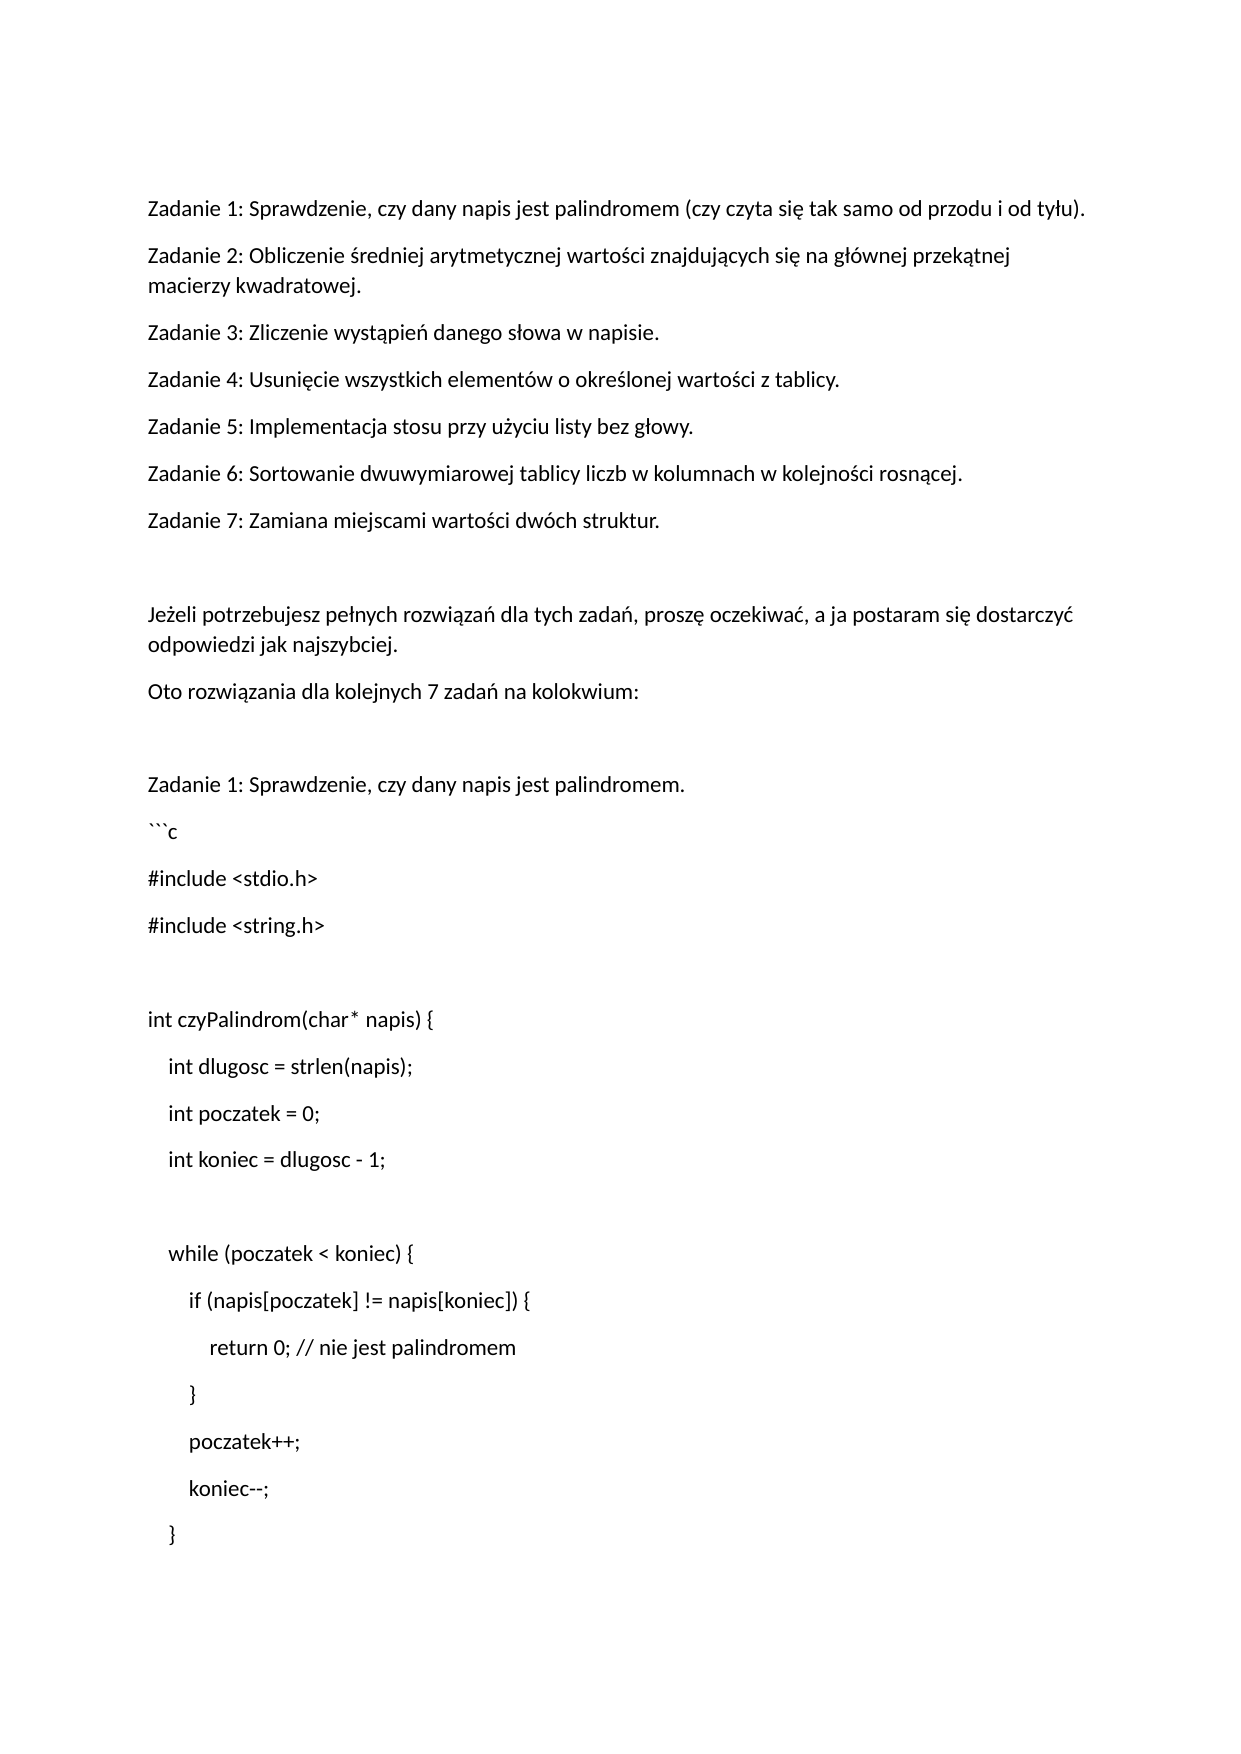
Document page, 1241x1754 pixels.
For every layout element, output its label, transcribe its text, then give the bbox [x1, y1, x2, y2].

text int dlugosc = strlen(napis); [148, 1052, 1093, 1080]
text while (poczatek < koniec) { [148, 1239, 1093, 1267]
text return 0; // nie jest palindromem [148, 1333, 1093, 1361]
text Zadanie 6: Sortowanie dwuwymiarowej tablicy liczb w kolumnach w kolejności rosnącej. [148, 459, 1093, 487]
text koniec--; [148, 1474, 1093, 1502]
text ```c [148, 817, 1093, 845]
text #include <string.h> [148, 911, 1093, 939]
text Zadanie 2: Obliczenie średniej arytmetycznej wartości znajdujących się na głównej przekątnej macierzy kwadratowej. [148, 241, 1093, 299]
text } [148, 1380, 1093, 1408]
text if (napis[poczatek] != napis[koniec]) { [148, 1286, 1093, 1314]
text int poczatek = 0; [148, 1099, 1093, 1127]
text Zadanie 5: Implementacja stosu przy użyciu listy bez głowy. [148, 412, 1093, 440]
text Zadanie 4: Usunięcie wszystkich elementów o określonej wartości z tablicy. [148, 365, 1093, 393]
text #include <stdio.h> [148, 864, 1093, 892]
text Zadanie 1: Sprawdzenie, czy dany napis jest palindromem. [148, 771, 1093, 798]
text Oto rozwiązania dla kolejnych 7 zadań na kolokwium: [148, 677, 1093, 705]
text poczatek++; [148, 1427, 1093, 1455]
text int czyPalindrom(char* napis) { [148, 1005, 1093, 1033]
text int koniec = dlugosc - 1; [148, 1146, 1093, 1173]
text Zadanie 7: Zamiana miejscami wartości dwóch struktur. [148, 506, 1093, 534]
text Zadanie 1: Sprawdzenie, czy dany napis jest palindromem (czy czyta się tak samo od przodu i od tyłu). [148, 194, 1093, 222]
text Zadanie 3: Zliczenie wystąpień danego słowa w napisie. [148, 318, 1093, 346]
text } [148, 1521, 1093, 1548]
text Jeżeli potrzebujesz pełnych rozwiązań dla tych zadań, proszę oczekiwać, a ja postaram się dostarczyć odpowiedzi jak najszybciej. [148, 600, 1093, 658]
